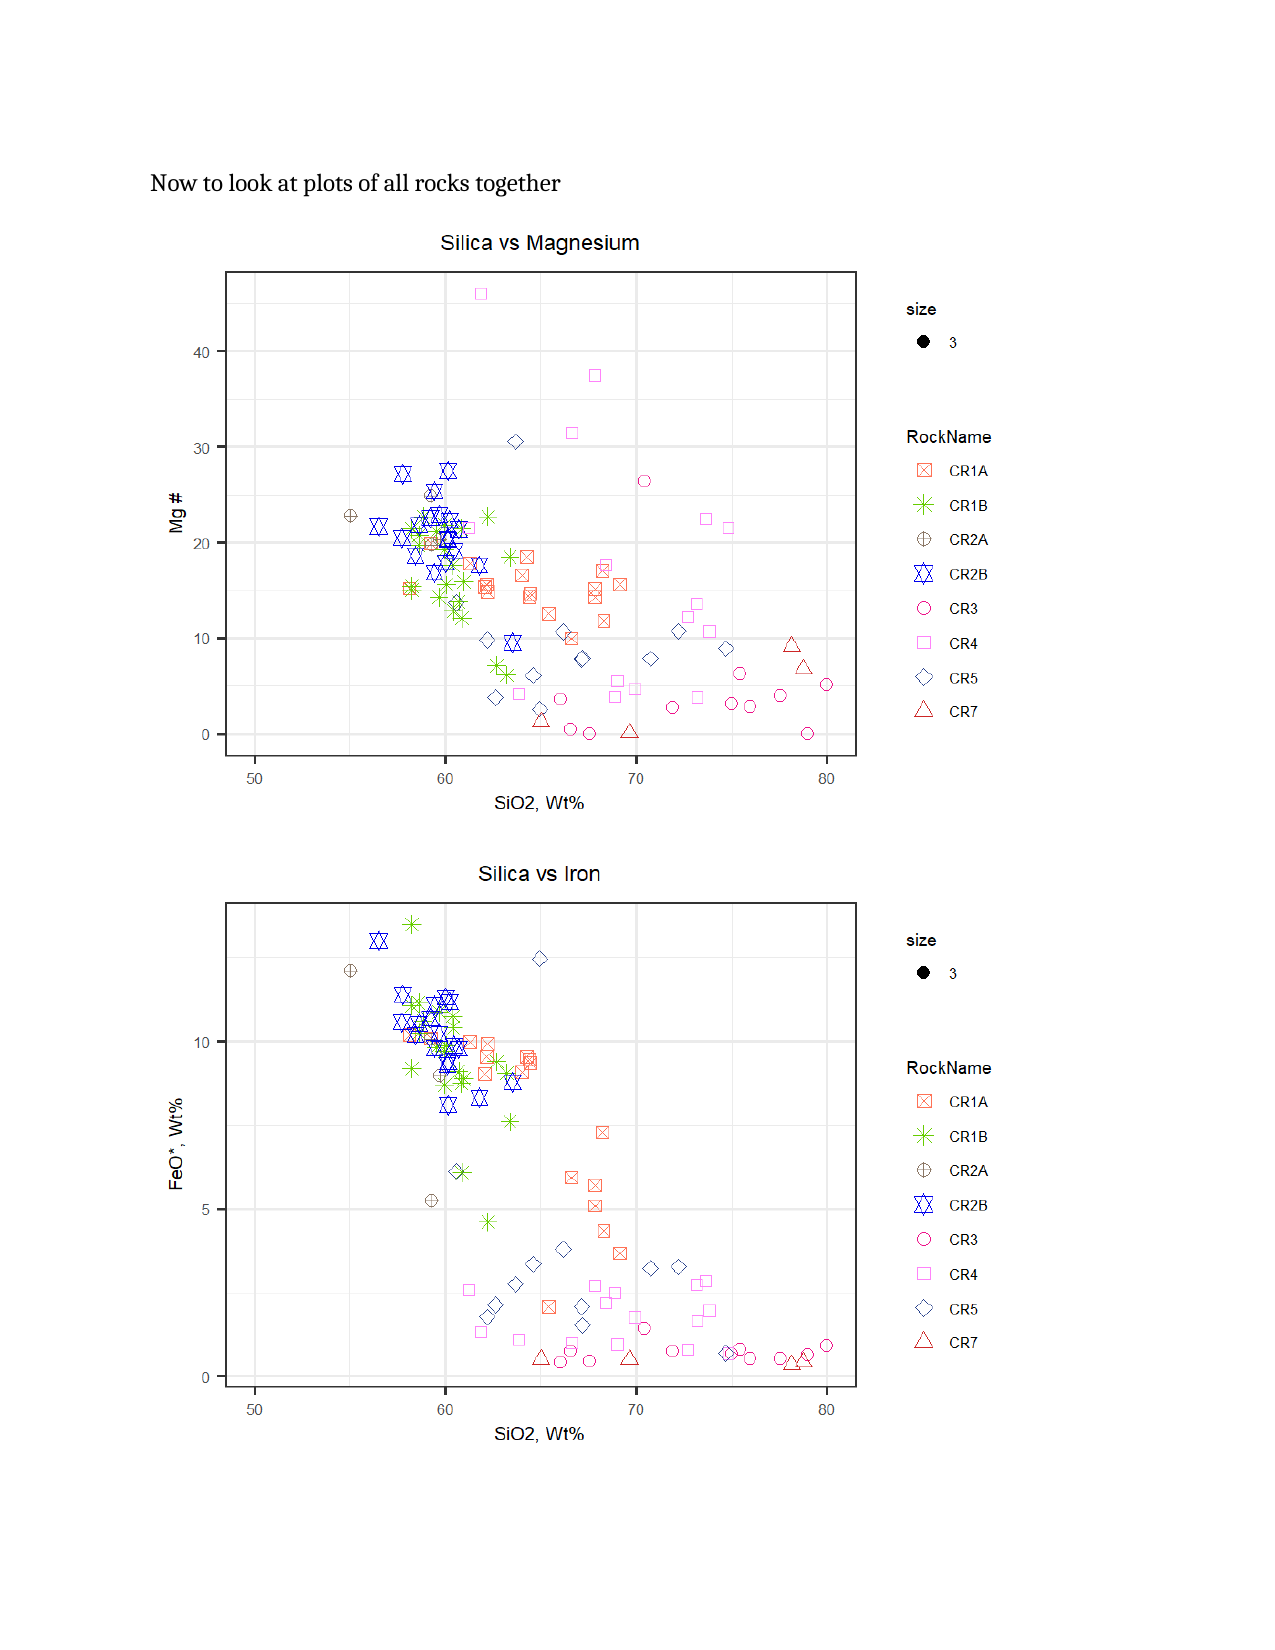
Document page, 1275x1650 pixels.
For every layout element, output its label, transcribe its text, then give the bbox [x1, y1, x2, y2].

picture [150, 847, 1025, 1460]
picture [150, 216, 1025, 829]
text Now to look at plots of all rocks together [150, 169, 1125, 197]
